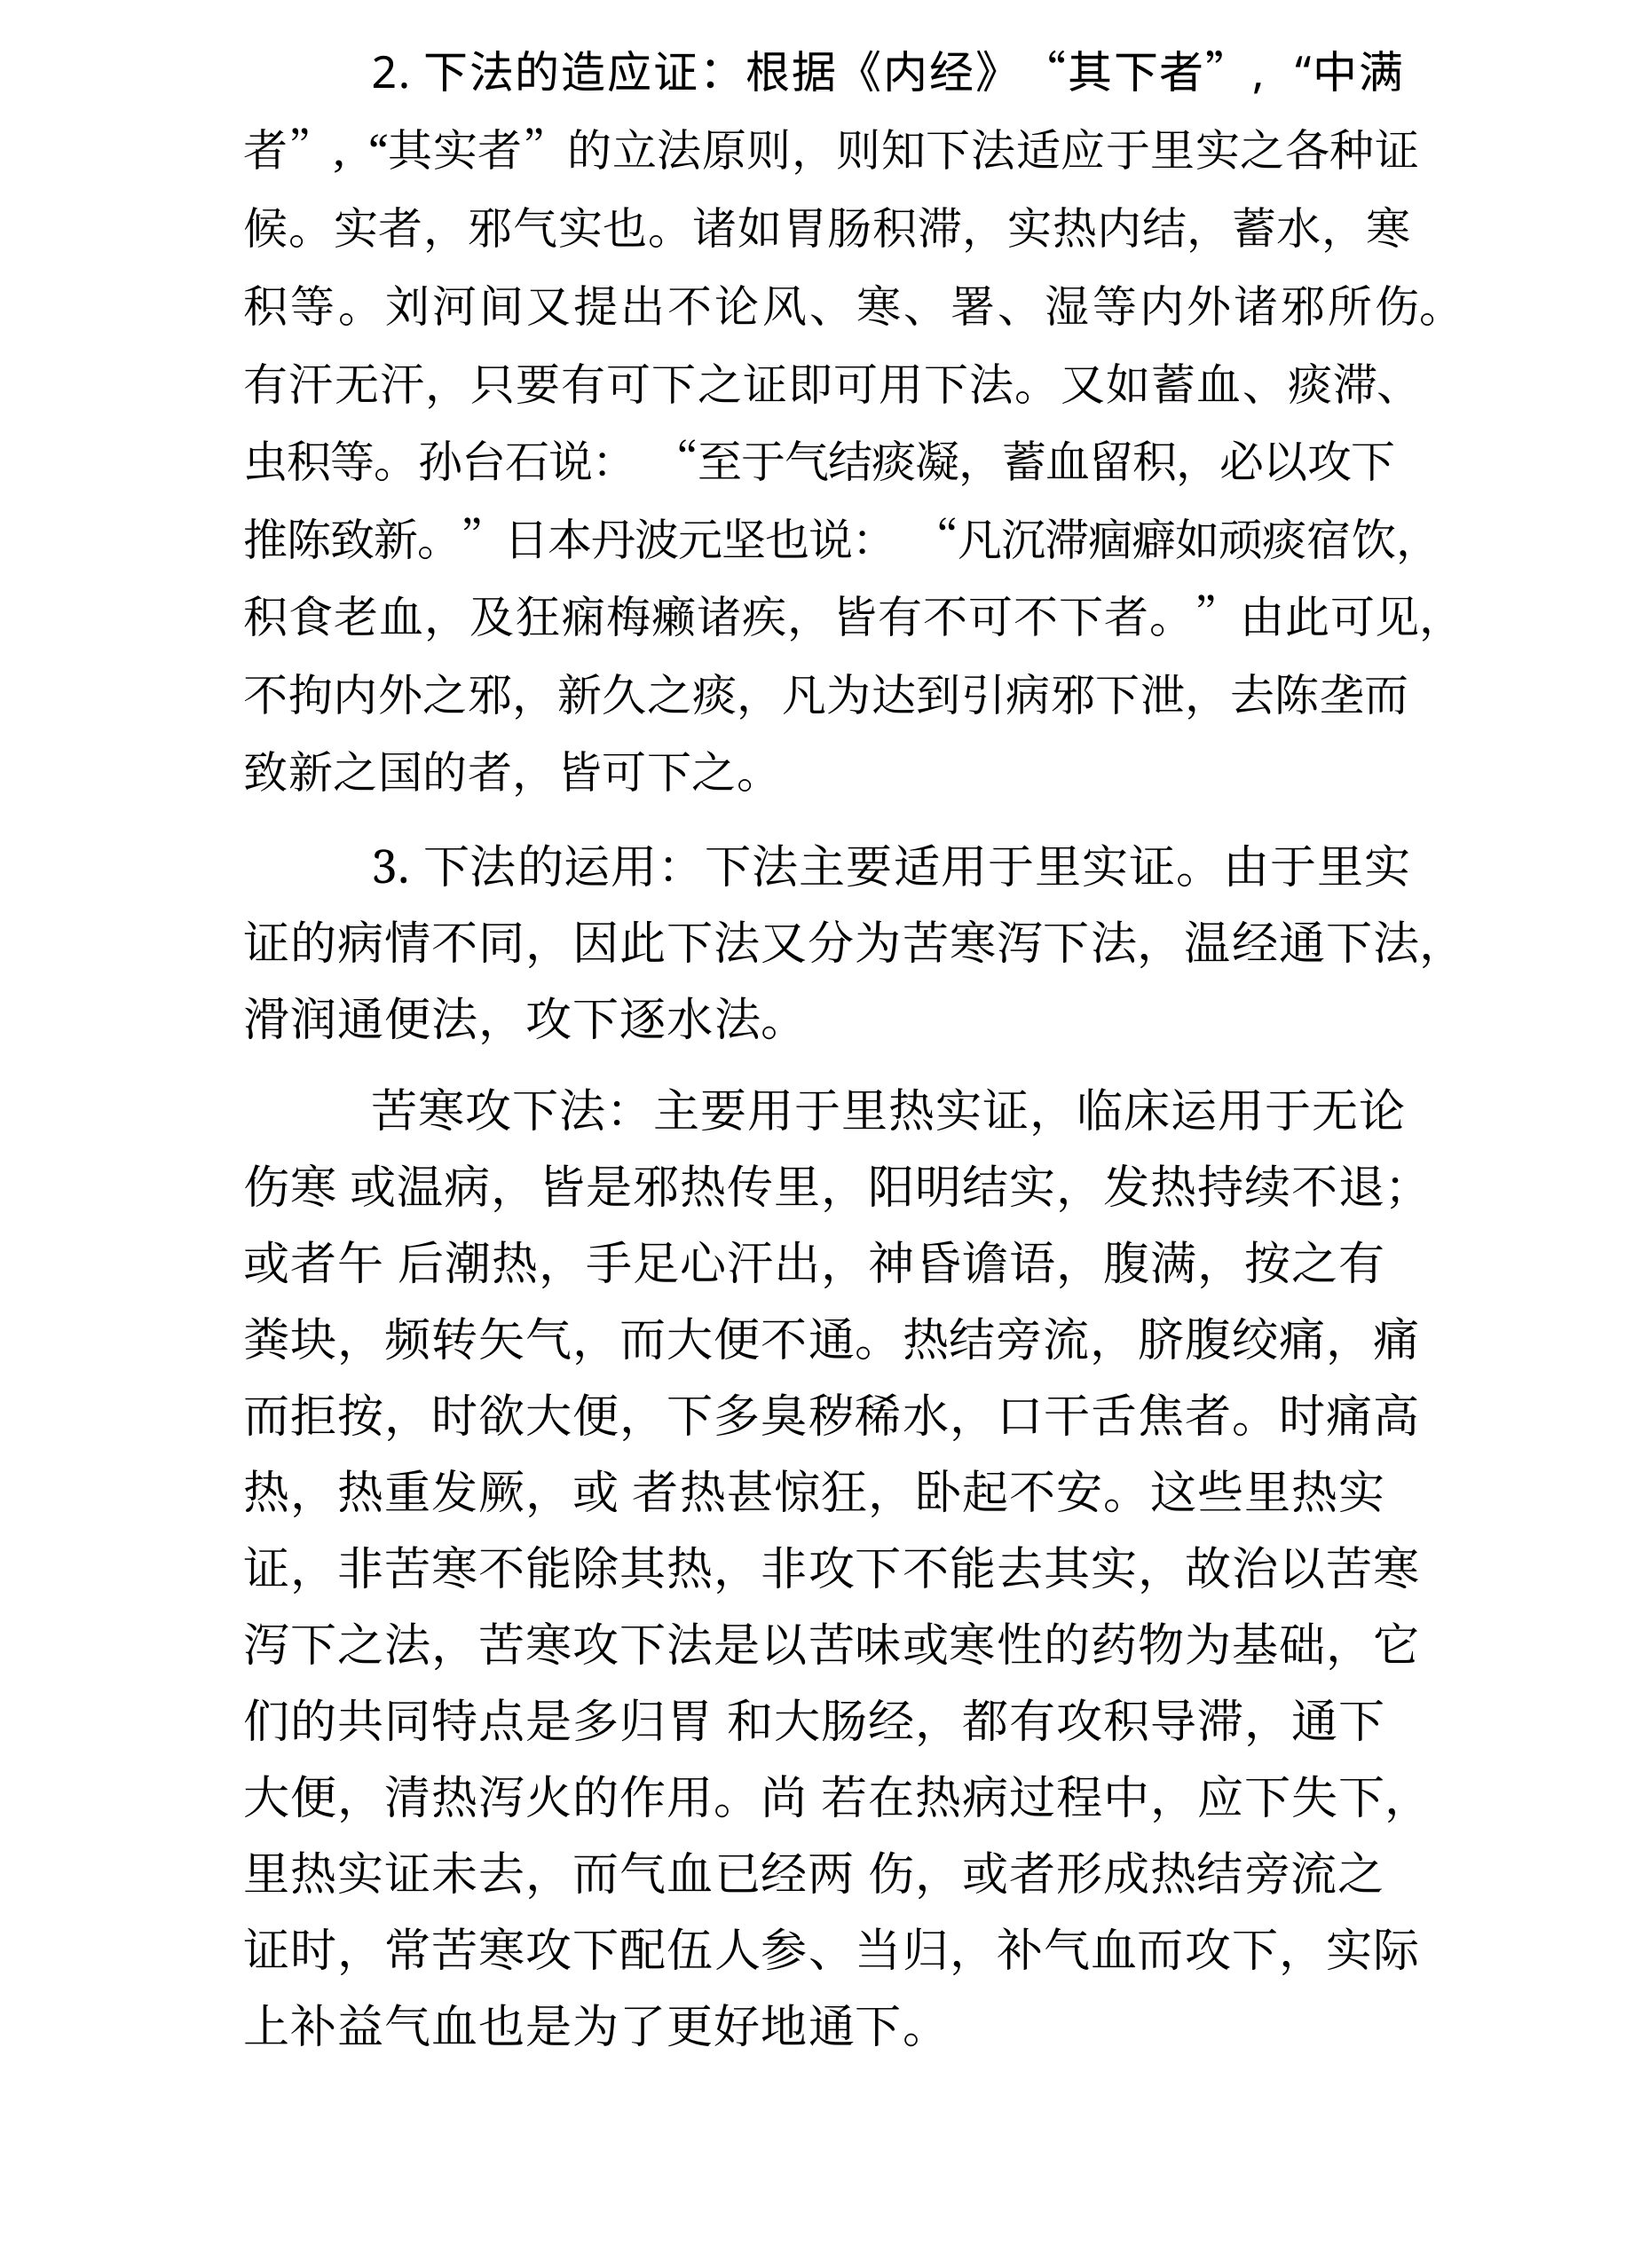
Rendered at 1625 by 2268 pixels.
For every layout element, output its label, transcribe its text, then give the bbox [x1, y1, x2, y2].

text 2. 下法的造应证：根据《内经》“其下者”, “中满者”, “其实者”的立法原则，则知下法适应于里实之各种证候。实者，邪气实也。诸如胃肠积滞，实热内结，蓄水，寒积等。刘河间又提出不论风、寒、署、湿等内外诸邪所伤。有汗无汗，只要有可下之证即可用下法。又如蓄血、痰滞、虫积等。孙台石说： “至于气结痰凝，蓄血留积，必以攻下推陈致新。”日本丹波元坚也说： “凡沉滞痼癖如顽痰宿饮，积食老血，及狂痫梅癞诸疾，皆有不可不下者。”由此可见，不拘内外之邪，新久之痰，凡为达到引病邪下泄，去陈垄而致新之国的者，皆可下之。 [243, 37, 1430, 801]
text 3. 下法的运用：下法主要适用于里实证。由于里实证的病情不同，因此下法又分为苦寒泻下法，温经通下法，滑润通便法，攻下逐水法。 [243, 830, 1428, 1050]
text 苦寒攻下法：主要用于里热实证，临床运用于无论伤寒 或温病，皆是邪热传里，阳明结实，发热持续不退；或者午 后潮热，手足心汗出，神昏谵语，腹满，按之有粪块，频转矢气，而大便不通。热结旁流，脐腹绞痛，痛而拒按，时欲大便，下多臭秽稀水，口干舌焦者。时痛高热，热重发厥，或 者热甚惊狂，卧起不安。这些里热实证，非苦寒不能除其热，非攻下不能去其实，故治以苦寒泻下之法，苦寒攻下法是以苦味或寒性的药物为基础，它们的共同特点是多归胃 和大肠经，都有攻积导滞，通下大便，清热泻火的作用。尚 若在热病过程中，应下失下，里热实证未去，而气血已经两 伤，或者形成热结旁流之证时，常苦寒攻下配伍人参、当归，补气血而攻下，实际上补益气血也是为了更好地通下。 [243, 1074, 1428, 2056]
